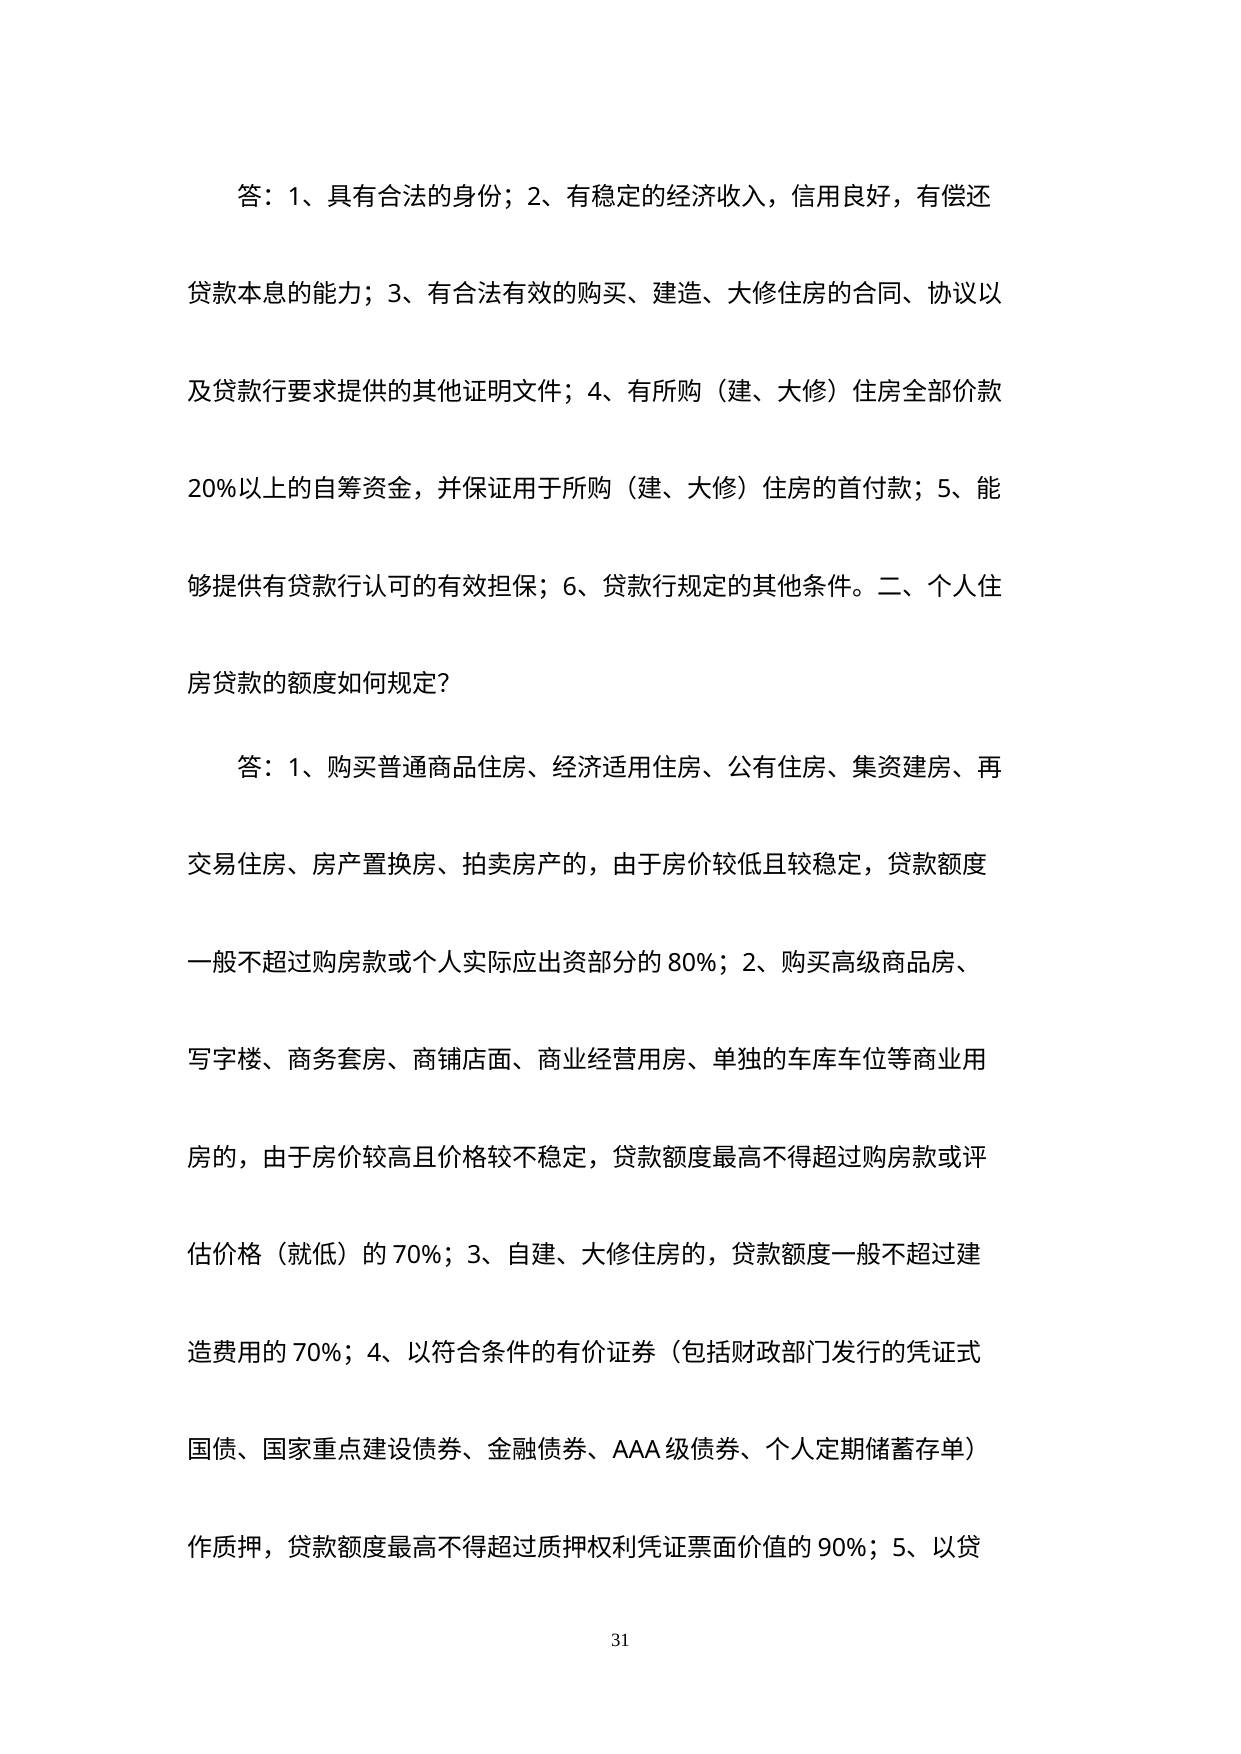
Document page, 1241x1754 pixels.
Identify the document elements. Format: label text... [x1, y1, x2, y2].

text 答：1、具有合法的身份；2、有稳定的经济收入，信用良好，有偿还贷款本息的能力；3、有合法有效的购买、建造、大修住房的合同、协议以及贷款行要求提供的其他证明文件；4、有所购（建、大修）住房全部价款20%以上的自筹资金，并保证用于所购（建、大修）住房的首付款；5、能够提供有贷款行认可的有效担保；6、贷款行规定的其他条件。二、个人住房贷款的额度如何规定？ [187, 162, 1003, 714]
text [187, 733, 1003, 1578]
